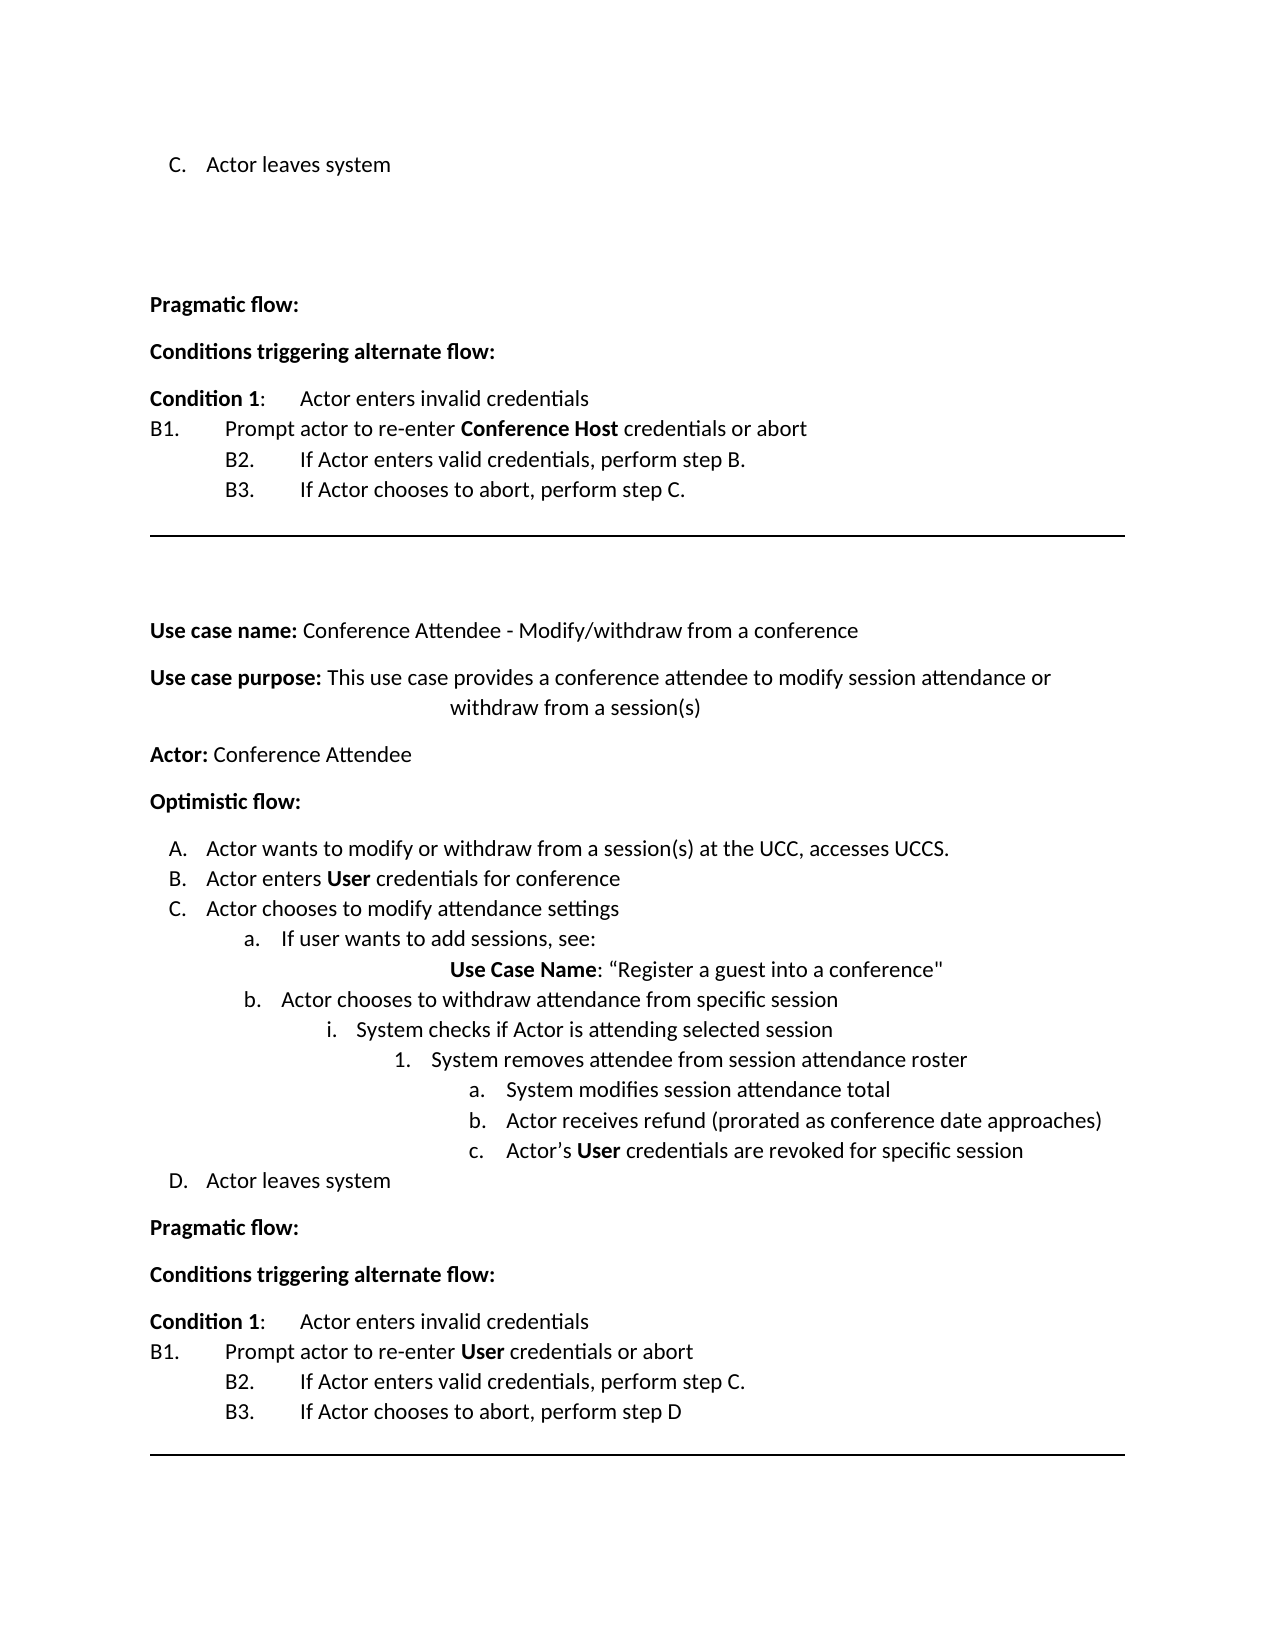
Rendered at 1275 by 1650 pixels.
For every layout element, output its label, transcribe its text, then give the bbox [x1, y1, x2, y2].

list Actor’s User credentials are revoked for specific session [469, 1136, 1125, 1164]
list System removes attendee from session attendance roster [394, 1045, 1125, 1073]
list System checks if Actor is attending selected session [337, 1015, 1125, 1043]
list Actor enters User credentials for conference [169, 864, 1125, 892]
text Use case name: Conference Attendee - Modify/withdraw from a conference [150, 616, 1125, 644]
list B3. If Actor chooses to abort, perform step C. [150, 475, 1125, 503]
list If user wants to add sessions, see: [244, 924, 1125, 952]
list System modifies session attendance total [469, 1076, 1125, 1103]
list Actor wants to modify or withdraw from a session(s) at the UCC, accesses UCCS. [169, 834, 1125, 862]
list B1. Prompt actor to re-enter User credentials or abort [150, 1337, 1125, 1365]
list B2. If Actor enters valid credentials, perform step B. [150, 445, 1125, 473]
list B3. If Actor chooses to abort, perform step D [150, 1397, 1125, 1425]
list B1. Prompt actor to re-enter Conference Host credentials or abort [150, 414, 1125, 443]
list Condition 1: Actor enters invalid credentials [150, 1307, 1125, 1335]
list Use Case Name: “Register a guest into a conference" [356, 955, 1125, 983]
list Condition 1: Actor enters invalid credentials [150, 384, 1125, 412]
text Use case purpose: This use case provides a conference attendee to modify session attendance or withdraw from a session(s) [150, 663, 1125, 721]
list Actor chooses to modify attendance settings [169, 894, 1125, 922]
list Actor chooses to withdraw attendance from specific session [244, 985, 1125, 1013]
text Pragmatic flow: [150, 1213, 1125, 1241]
text Actor: Conference Attendee [150, 740, 1125, 768]
text Conditions triggering alternate flow: [150, 337, 1125, 366]
text Conditions triggering alternate flow: [150, 1260, 1125, 1288]
text Pragmatic flow: [150, 291, 1125, 319]
list Actor leaves system [169, 150, 1125, 178]
list Actor leaves system [169, 1166, 1125, 1194]
list Actor receives refund (prorated as conference date approaches) [469, 1106, 1125, 1134]
list B2. If Actor enters valid credentials, perform step C. [150, 1367, 1125, 1395]
text Optimistic flow: [150, 787, 1125, 815]
